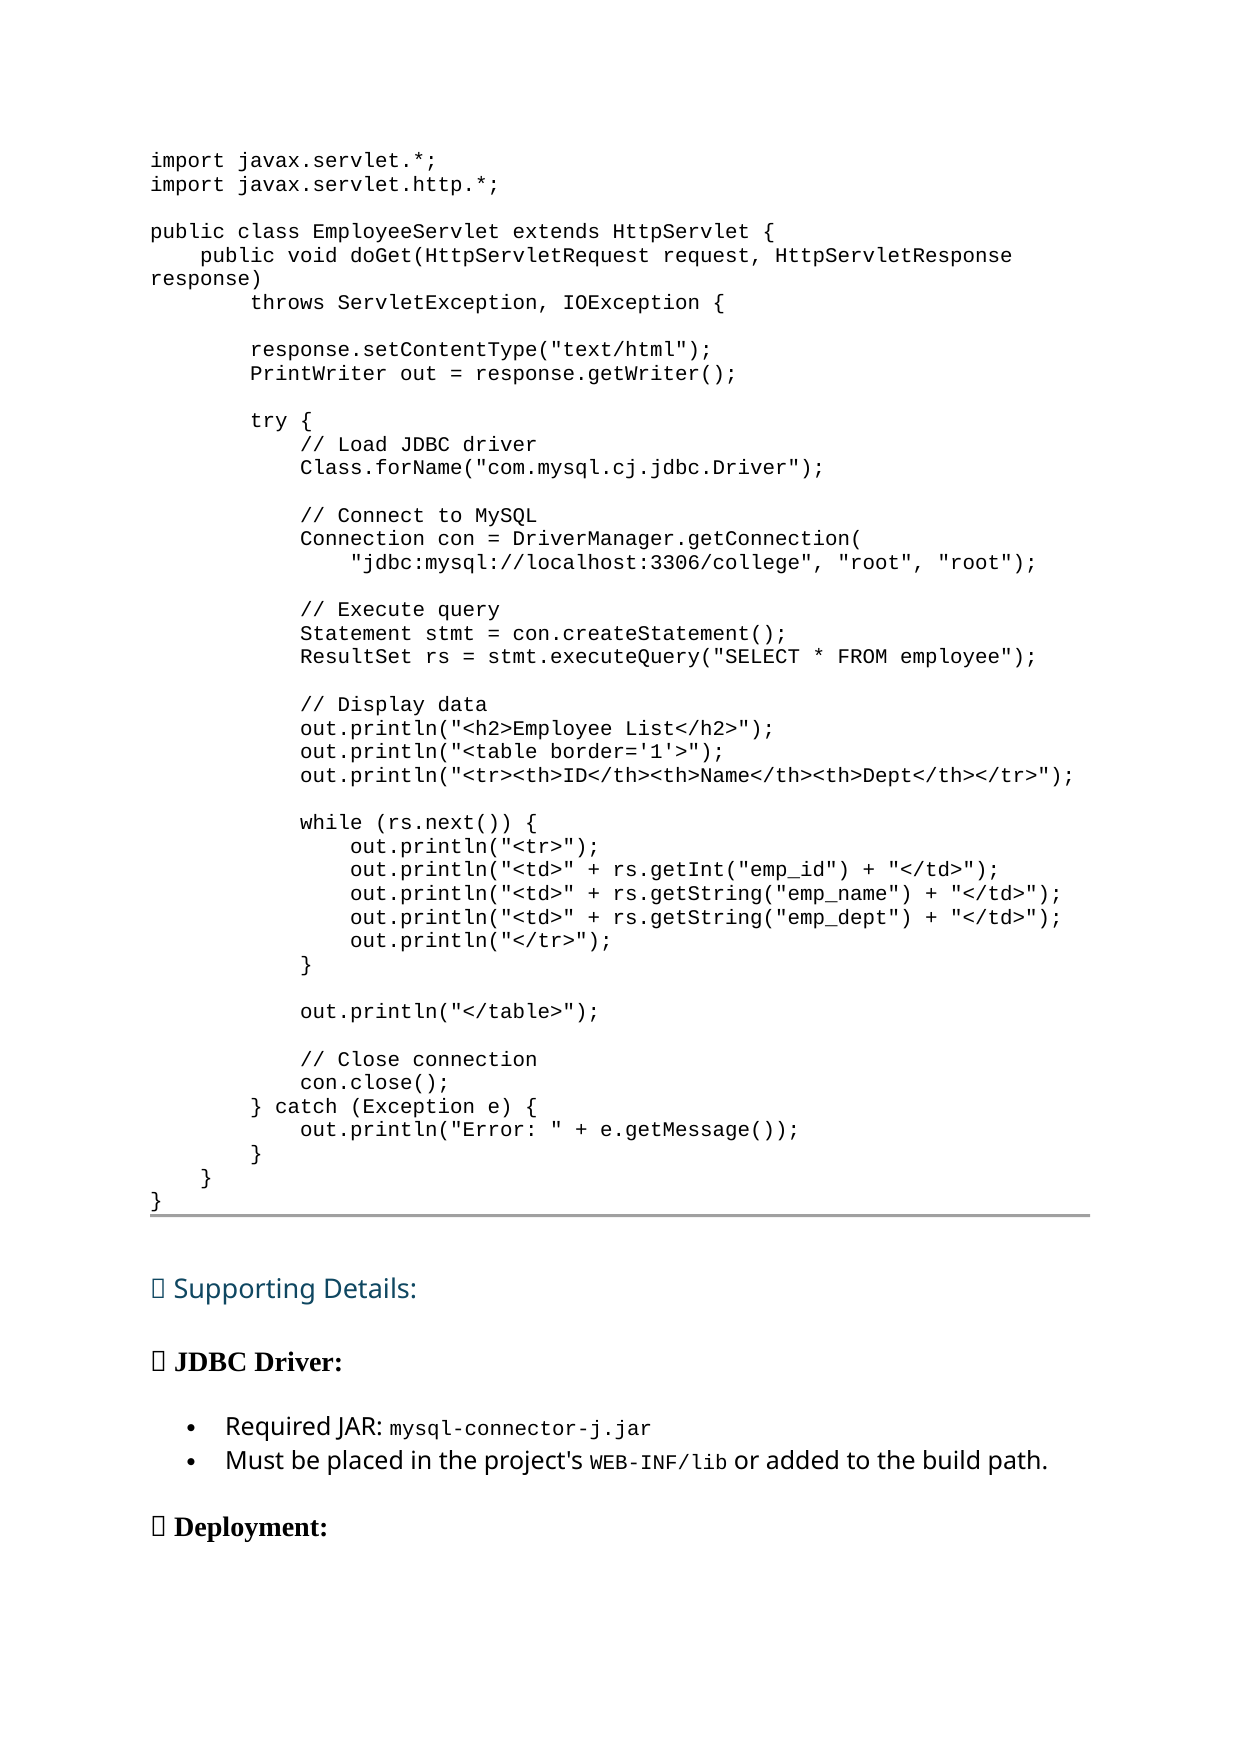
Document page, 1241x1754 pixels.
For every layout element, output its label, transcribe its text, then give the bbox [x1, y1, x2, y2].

subtitle 🔹 Deployment: [150, 1506, 1090, 1544]
text out.println("<td>" + rs.getInt("emp_id") + "</td>"); [150, 859, 1090, 883]
text public class EmployeeServlet extends HttpServlet { [150, 221, 1090, 244]
text } [150, 954, 1090, 978]
text } [150, 1190, 1090, 1214]
text Connection con = DriverManager.getConnection( [150, 528, 1090, 552]
text // Connect to MySQL [150, 505, 1090, 528]
text } catch (Exception e) { [150, 1096, 1090, 1119]
text out.println("<tr><th>ID</th><th>Name</th><th>Dept</th></tr>"); [150, 765, 1090, 788]
text out.println("<h2>Employee List</h2>"); [150, 717, 1090, 741]
text throws ServletException, IOException { [150, 292, 1090, 316]
text } [150, 1143, 1090, 1167]
text // Load JDBC driver [150, 434, 1090, 457]
text out.println("<tr>"); [150, 836, 1090, 859]
subtitle 🔹 JDBC Driver: [150, 1341, 1090, 1380]
list Required JAR: mysql-connector-j.jar [187, 1409, 1090, 1443]
text // Display data [150, 694, 1090, 717]
text Statement stmt = con.createStatement(); [150, 623, 1090, 647]
text out.println("<table border='1'>"); [150, 741, 1090, 765]
text out.println("</tr>"); [150, 930, 1090, 954]
text try { [150, 410, 1090, 434]
text ResultSet rs = stmt.executeQuery("SELECT * FROM employee"); [150, 647, 1090, 670]
text public void doGet(HttpServletRequest request, HttpServletResponse response) [150, 244, 1090, 292]
text while (rs.next()) { [150, 812, 1090, 836]
text import javax.servlet.http.*; [150, 174, 1090, 197]
text "jdbc:mysql://localhost:3306/college", "root", "root"); [150, 552, 1090, 576]
text import javax.servlet.*; [150, 150, 1090, 174]
text PrintWriter out = response.getWriter(); [150, 363, 1090, 386]
text } [150, 1167, 1090, 1190]
text // Execute query [150, 599, 1090, 623]
text out.println("<td>" + rs.getString("emp_dept") + "</td>"); [150, 907, 1090, 930]
text response.setContentType("text/html"); [150, 339, 1090, 363]
list Must be placed in the project's WEB-INF/lib or added to the build path. [187, 1443, 1090, 1477]
text con.close(); [150, 1072, 1090, 1096]
text out.println("<td>" + rs.getString("emp_name") + "</td>"); [150, 883, 1090, 907]
subtitle ✅ Supporting Details: [150, 1270, 1090, 1307]
text // Close connection [150, 1048, 1090, 1072]
text out.println("</table>"); [150, 1001, 1090, 1025]
text out.println("Error: " + e.getMessage()); [150, 1119, 1090, 1143]
text Class.forName("com.mysql.cj.jdbc.Driver"); [150, 457, 1090, 481]
